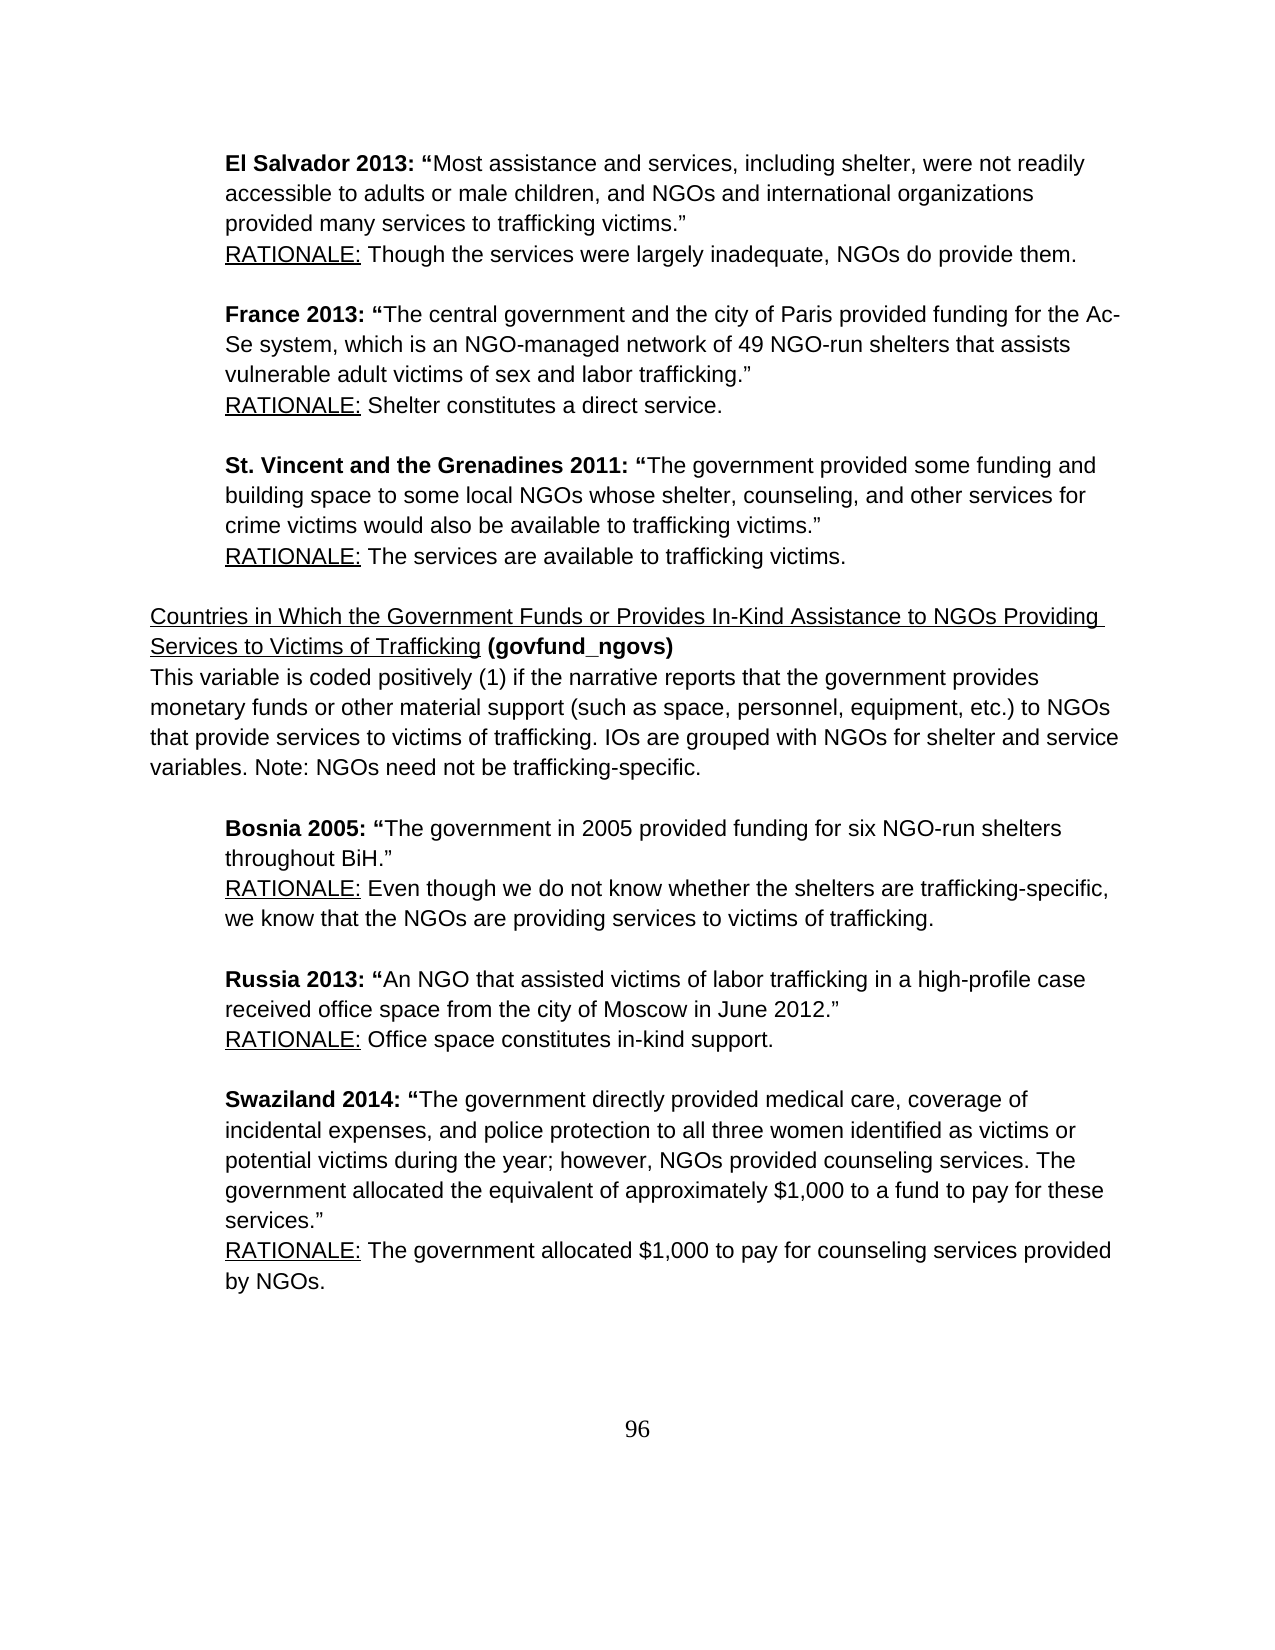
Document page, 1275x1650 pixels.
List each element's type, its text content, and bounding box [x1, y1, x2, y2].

text RATIONALE: Office space constitutes in-kind support. [225, 1026, 1125, 1052]
text This variable is coded positively (1) if the narrative reports that the government provides monetary funds or other material support (such as space, personnel, equipment, etc.) to NGOs that provide services to victims of trafficking. IOs are grouped with NGOs for shelter and service variables. Note: NGOs need not be trafficking-specific. [150, 663, 1125, 781]
text El Salvador 2013: “Most assistance and services, including shelter, were not readily accessible to adults or male children, and NGOs and international organizations provided many services to trafficking victims.” [225, 150, 1125, 237]
text Swaziland 2014: “The government directly provided medical care, coverage of incidental expenses, and police protection to all three women identified as victims or potential victims during the year; however, NGOs provided counseling services. The government allocated the equivalent of approximately $1,000 to a fund to pay for these services.” [225, 1086, 1125, 1234]
text Russia 2013: “An NGO that assisted victims of labor trafficking in a high-profile case received office space from the city of Moscow in June 2012.” [225, 966, 1125, 1022]
text France 2013: “The central government and the city of Paris provided funding for the Ac-Se system, which is an NGO-managed network of 49 NGO-run shelters that assists vulnerable adult victims of sex and labor trafficking.” [225, 301, 1125, 388]
text RATIONALE: The services are available to trafficking victims. [225, 543, 1125, 569]
text Countries in Which the Government Funds or Provides In-Kind Assistance to NGOs Providing Services to Victims of Trafficking (govfund_ngovs) [150, 603, 1125, 660]
text RATIONALE: Shelter constitutes a direct service. [225, 392, 1125, 418]
text Bosnia 2005: “The government in 2005 provided funding for six NGO-run shelters throughout BiH.” [225, 814, 1125, 871]
text RATIONALE: Even though we do not know whether the shelters are trafficking-specific, we know that the NGOs are providing services to victims of trafficking. [225, 875, 1125, 932]
text RATIONALE: The government allocated $1,000 to pay for counseling services provided by NGOs. [225, 1237, 1125, 1294]
text St. Vincent and the Grenadines 2011: “The government provided some funding and building space to some local NGOs whose shelter, counseling, and other services for crime victims would also be available to trafficking victims.” [225, 452, 1125, 539]
text RATIONALE: Though the services were largely inadequate, NGOs do provide them. [225, 241, 1125, 267]
